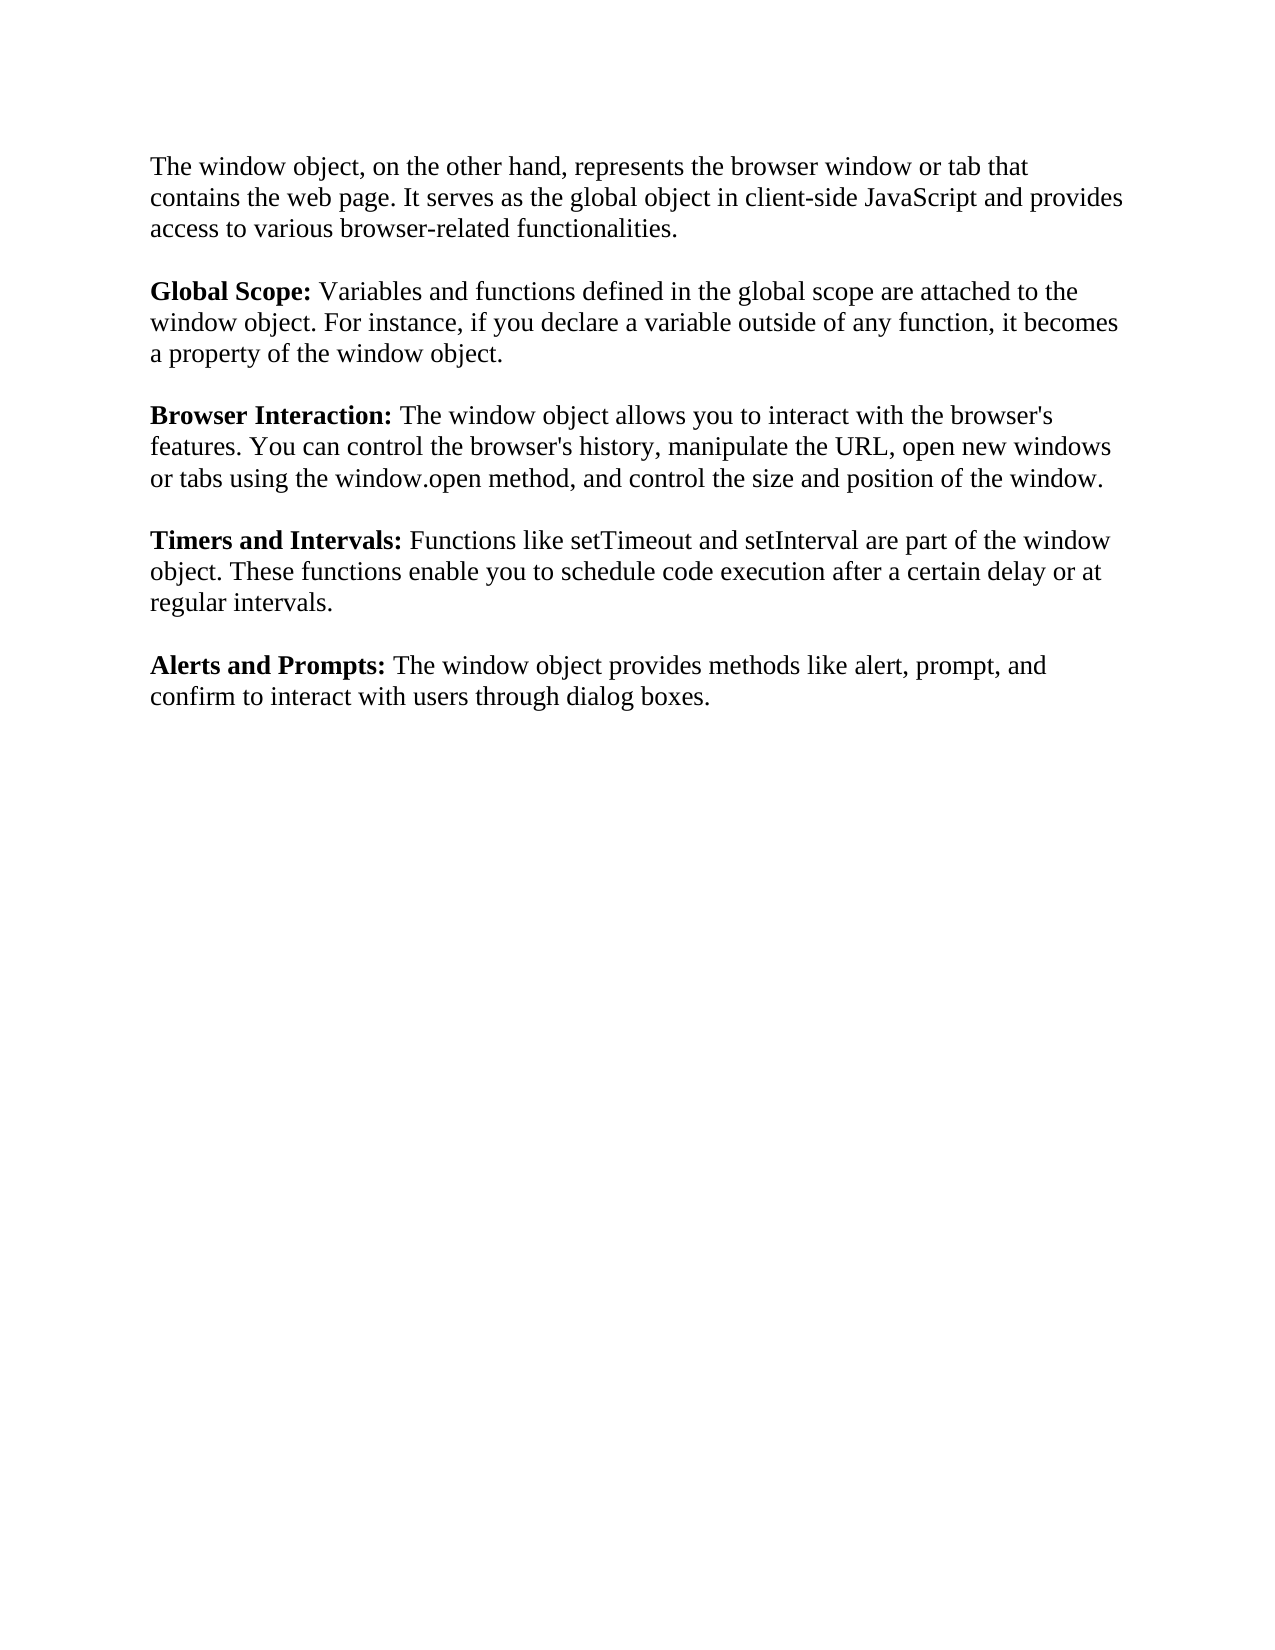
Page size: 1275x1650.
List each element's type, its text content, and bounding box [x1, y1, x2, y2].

text Global Scope: Variables and functions defined in the global scope are attached to the window object. For instance, if you declare a variable outside of any function, it becomes a property of the window object. [150, 275, 1125, 368]
text The window object, on the other hand, represents the browser window or tab that contains the web page. It serves as the global object in client-side JavaScript and provides access to various browser-related functionalities. [150, 150, 1125, 243]
text Timers and Intervals: Functions like setTimeout and setInterval are part of the window object. These functions enable you to schedule code execution after a certain delay or at regular intervals. [150, 524, 1125, 617]
text Alerts and Prompts: The window object provides methods like alert, prompt, and confirm to interact with users through dialog boxes. [150, 649, 1125, 711]
text Browser Interaction: The window object allows you to interact with the browser's features. You can control the browser's history, manipulate the URL, open new windows or tabs using the window.open method, and control the size and position of the window. [150, 399, 1125, 493]
